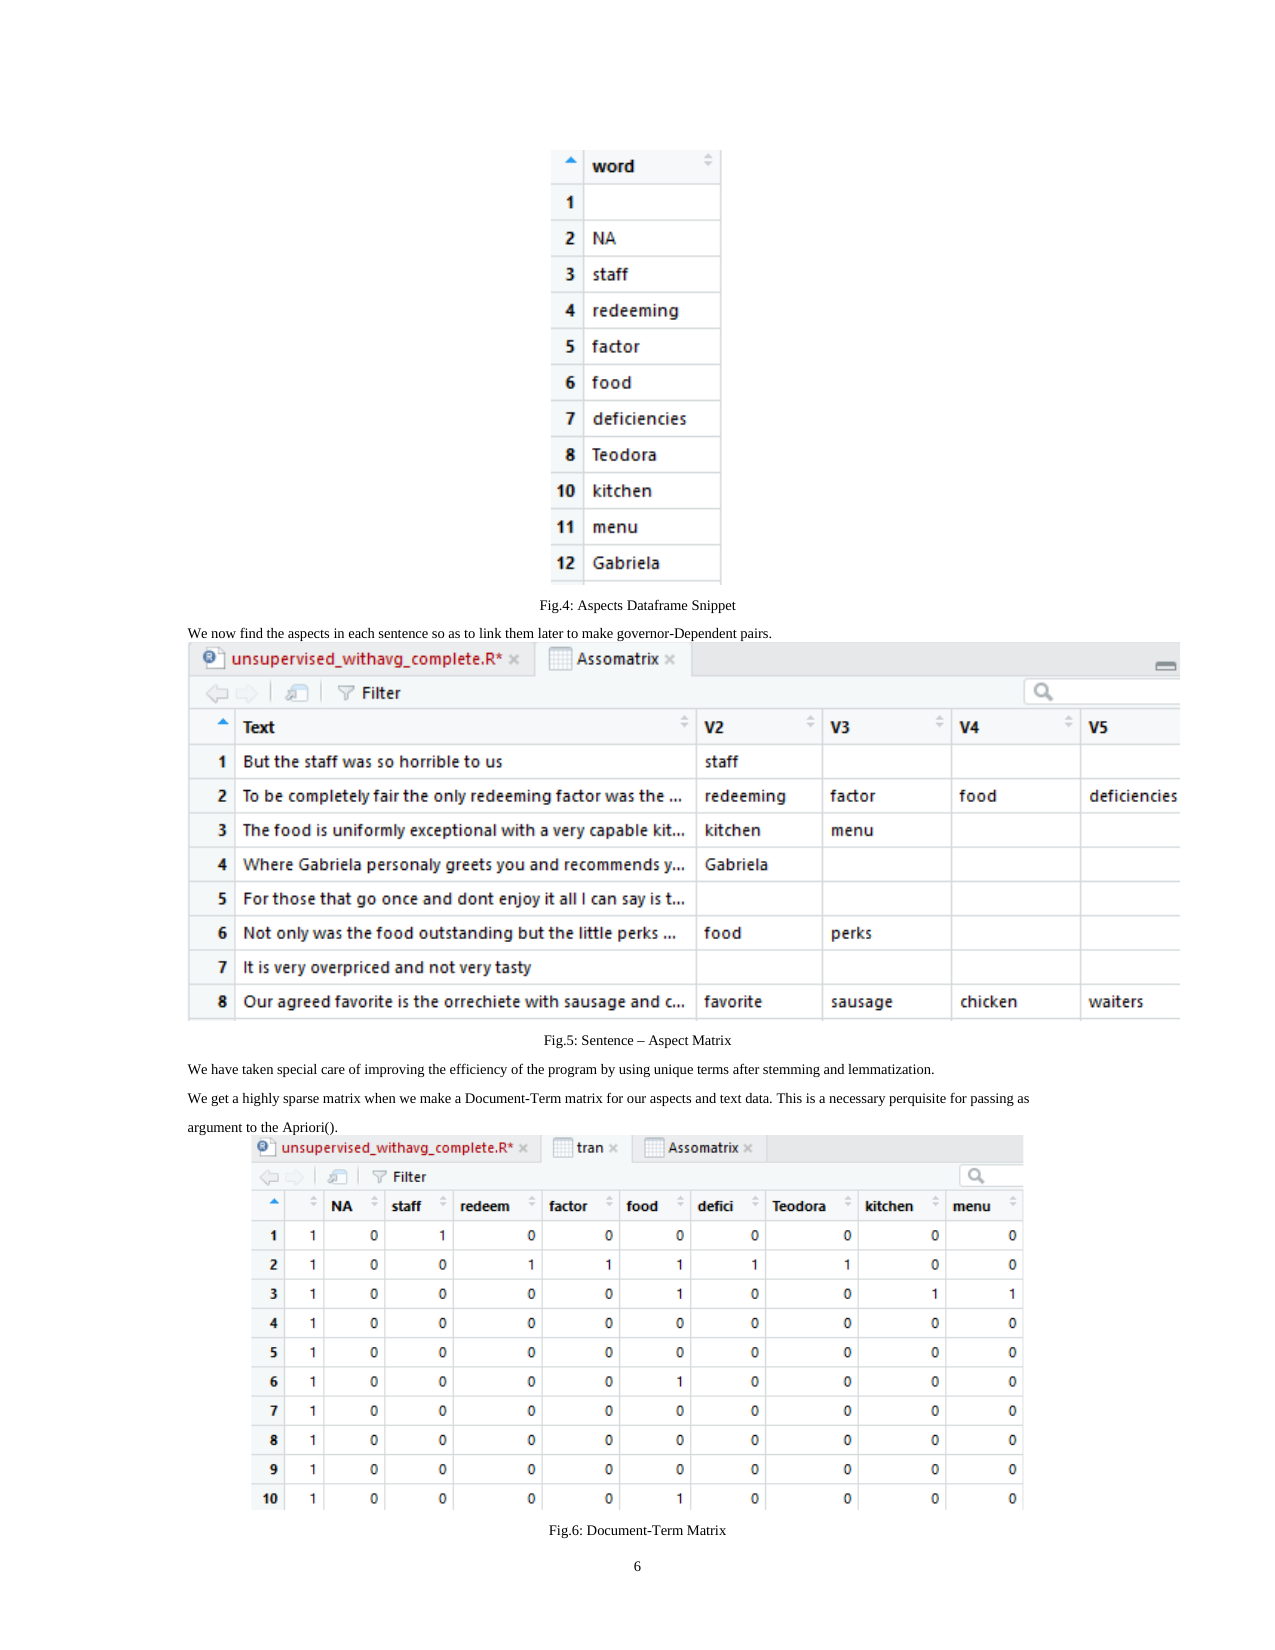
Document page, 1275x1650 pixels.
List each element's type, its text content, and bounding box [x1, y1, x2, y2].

picture [251, 1135, 1024, 1510]
text We now find the aspects in each sentence so as to link them later to make governor-Dependent pairs. [187, 613, 1087, 642]
picture [550, 150, 725, 585]
text Fig.5: Sentence – Aspect Matrix [187, 1021, 1087, 1049]
text Fig.6: Document-Term Matrix [187, 1510, 1087, 1539]
text We get a highly sparse matrix when we make a Document-Term matrix for our aspects and text data. This is a necessary perquisite for passing as argument to the Apriori(). [187, 1078, 1087, 1136]
text We have taken special care of improving the efficiency of the program by using unique terms after stemming and lemmatization. [187, 1049, 1087, 1078]
text Fig.4: Aspects Dataframe Snippet [187, 584, 1087, 613]
picture [187, 642, 1180, 1021]
